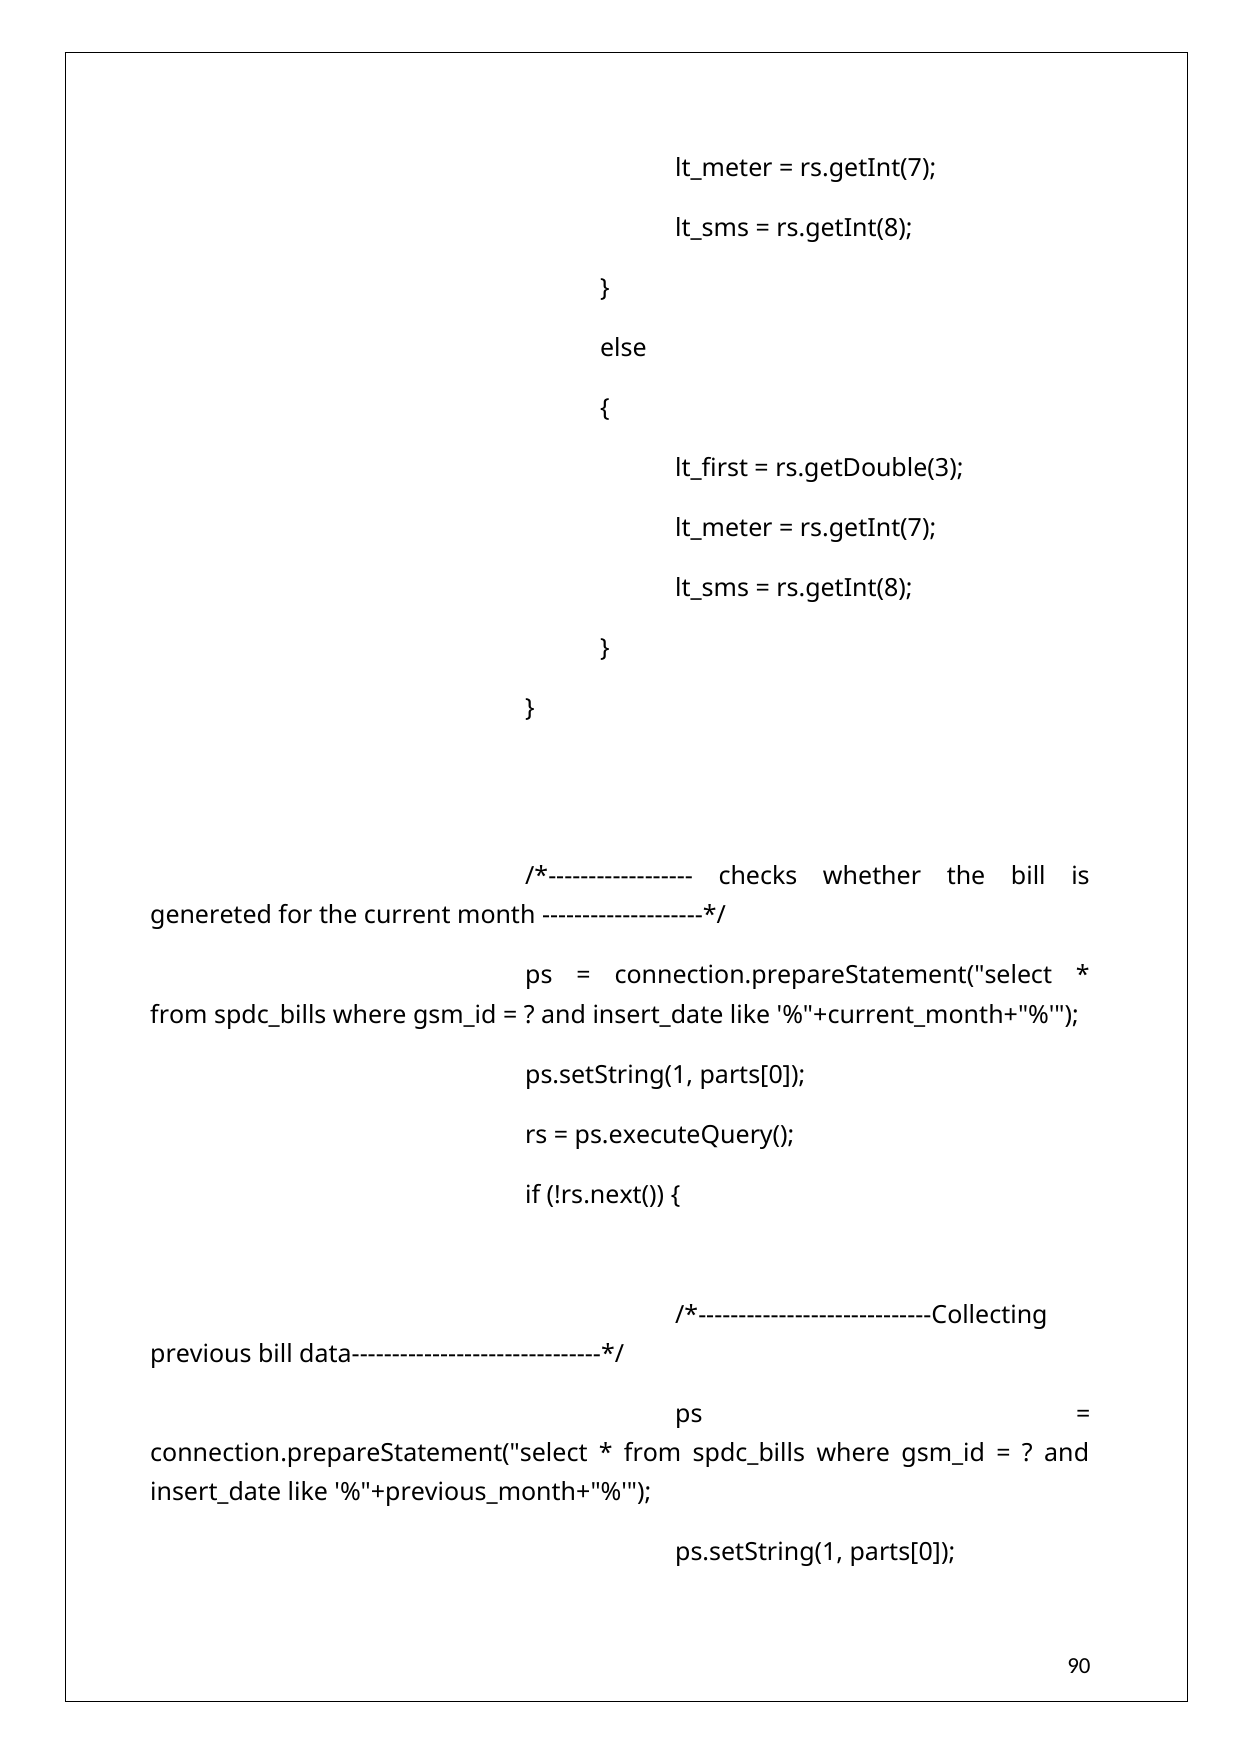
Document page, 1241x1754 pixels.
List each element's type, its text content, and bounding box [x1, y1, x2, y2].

text /*------------------ checks whether the bill is genereted for the current month --------------------*/ [150, 858, 1090, 931]
text lt_sms = rs.getInt(8); [150, 210, 1090, 244]
text rs = ps.executeQuery(); [150, 1116, 1090, 1150]
text if (!rs.next()) { [150, 1176, 1090, 1210]
text } [150, 270, 1090, 304]
text /*-----------------------------Collecting previous bill data-------------------------------*/ [150, 1296, 1090, 1369]
text { [150, 390, 1090, 424]
text ps.setString(1, parts[0]); [150, 1534, 1090, 1568]
text ps = connection.prepareStatement("select * from spdc_bills where gsm_id = ? and insert_date like '%"+previous_month+"%'"); [150, 1395, 1090, 1508]
text } [150, 690, 1090, 724]
text ps.setString(1, parts[0]); [150, 1056, 1090, 1090]
text } [150, 630, 1090, 664]
text ps = connection.prepareStatement("select * from spdc_bills where gsm_id = ? and insert_date like '%"+current_month+"%'"); [150, 957, 1090, 1030]
text lt_sms = rs.getInt(8); [150, 570, 1090, 604]
text else [150, 330, 1090, 364]
text lt_meter = rs.getInt(7); [150, 510, 1090, 544]
text lt_meter = rs.getInt(7); [150, 150, 1090, 184]
text lt_first = rs.getDouble(3); [150, 450, 1090, 484]
